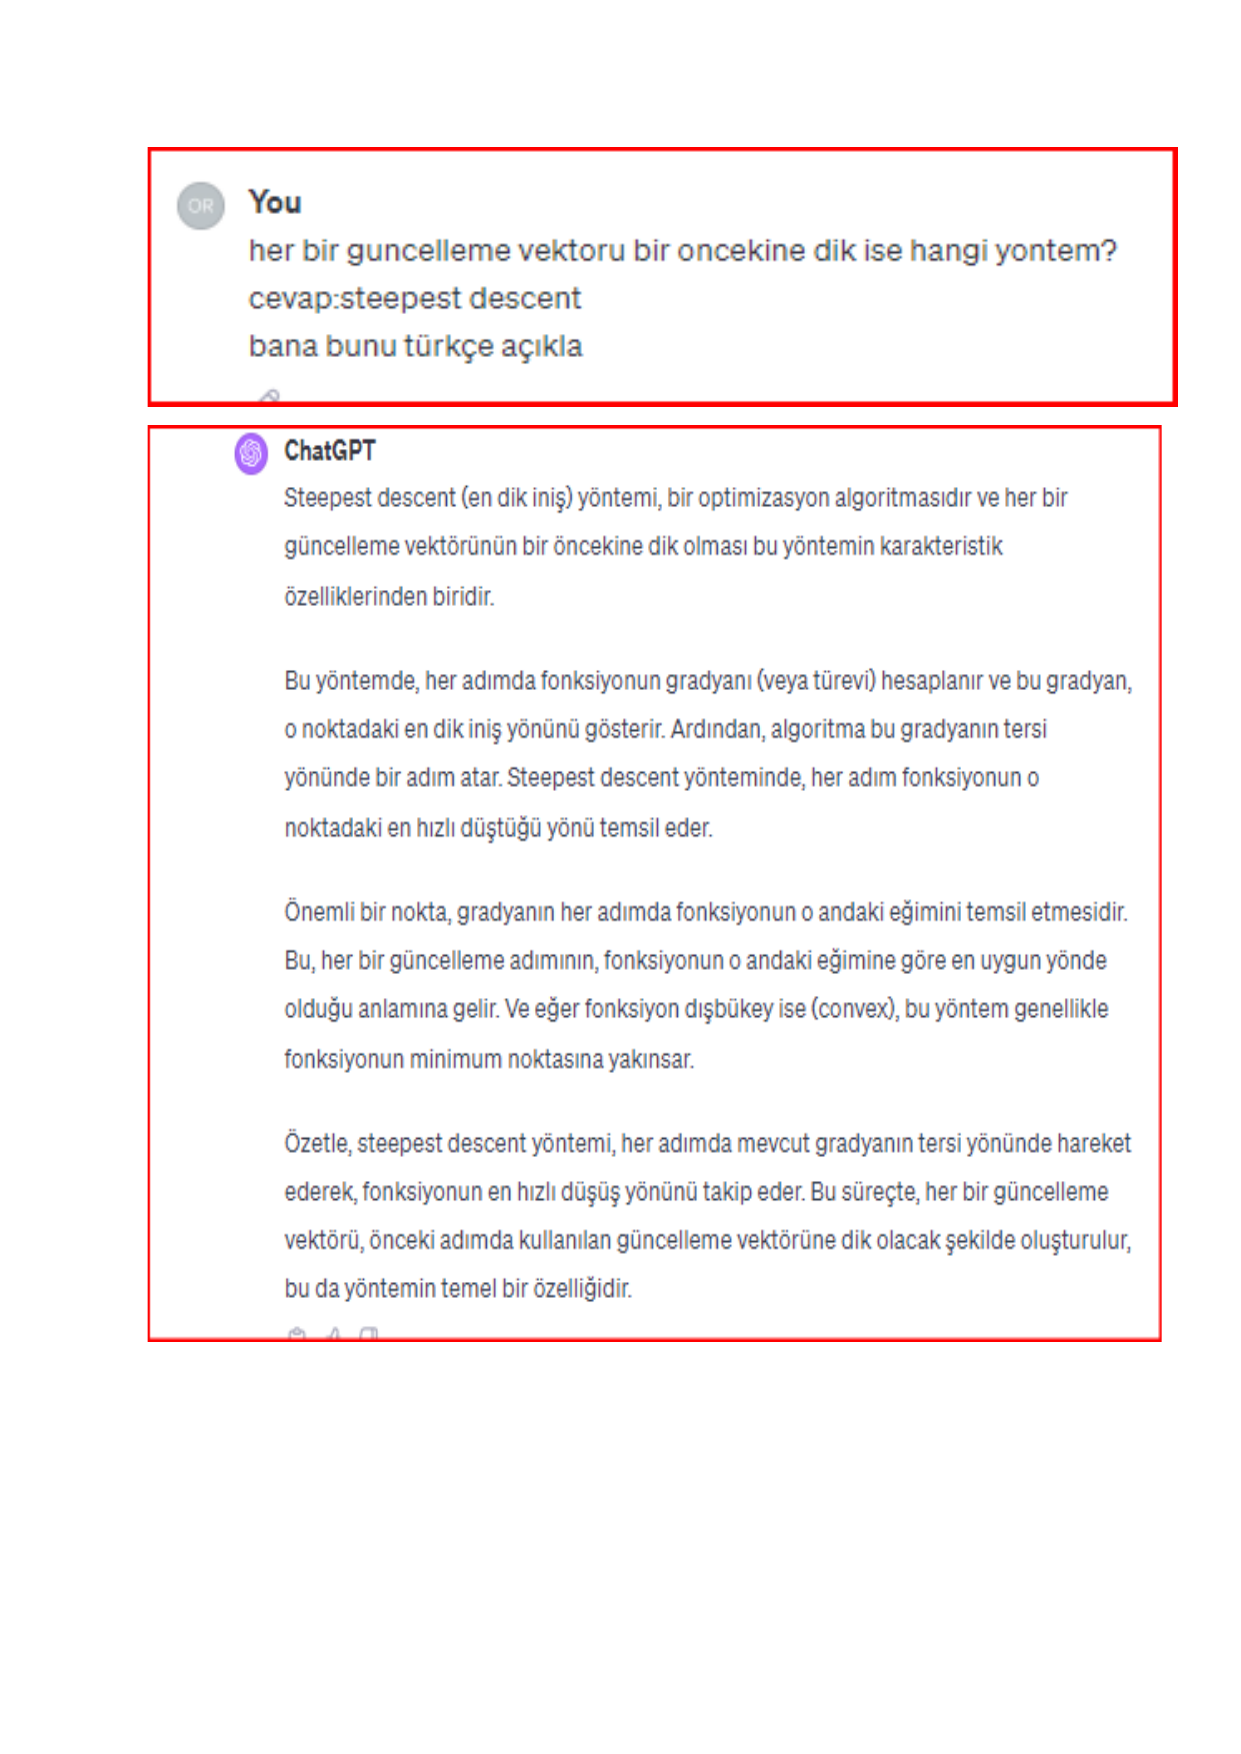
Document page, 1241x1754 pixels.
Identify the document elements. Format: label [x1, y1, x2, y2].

picture [147, 147, 1178, 407]
picture [147, 425, 1162, 1342]
